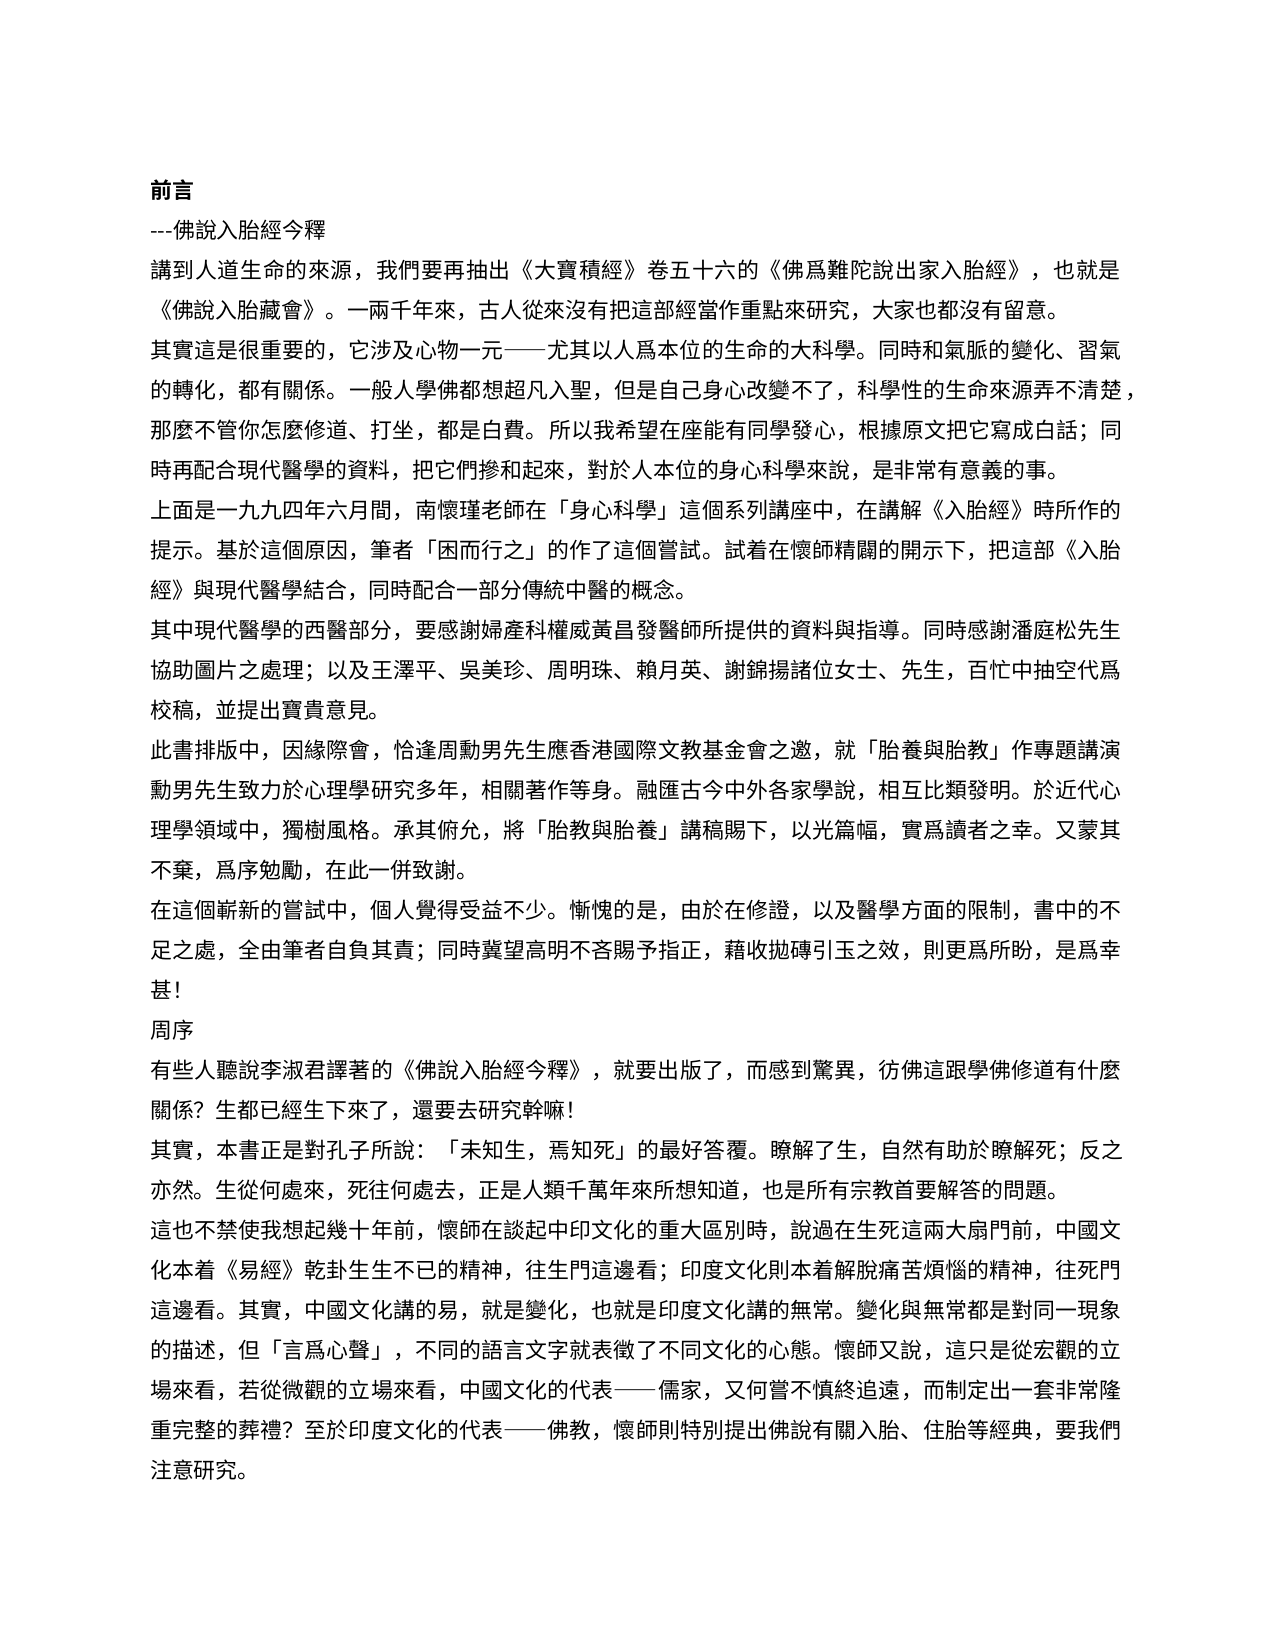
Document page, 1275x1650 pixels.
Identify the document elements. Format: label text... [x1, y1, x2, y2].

text 有些人聽說李淑君譯著的《佛說入胎經今釋》，就要出版了，而感到驚異，彷佛這跟學佛修道有什麼關係？生都已經生下來了，還要去研究幹嘛！ [150, 1045, 1125, 1125]
subtitle 前言 [150, 150, 1125, 205]
text 上面是一九九四年六月間，南懷瑾老師在「身心科學」這個系列講座中，在講解《入胎經》時所作的提示。基於這個原因，筆者「困而行之」的作了這個嘗試。試着在懷師精闢的開示下，把這部《入胎經》與現代醫學結合，同時配合一部分傳統中醫的概念。 [150, 485, 1125, 605]
text 其中現代醫學的西醫部分，要感謝婦產科權威黃昌發醫師所提供的資料與指導。同時感謝潘庭松先生協助圖片之處理；以及王澤平、吳美珍、周明珠、賴月英、謝錦揚諸位女士、先生，百忙中抽空代爲校稿，並提出寶貴意見。 [150, 605, 1125, 725]
text 周序 [150, 1005, 1125, 1045]
text 在這個嶄新的嘗試中，個人覺得受益不少。慚愧的是，由於在修證，以及醫學方面的限制，書中的不足之處，全由筆者自負其責；同時冀望高明不吝賜予指正，藉收拋磚引玉之效，則更爲所盼，是爲幸甚！ [150, 885, 1125, 1005]
text ---佛說入胎經今釋 [150, 205, 1125, 245]
text 其實這是很重要的，它涉及心物一元——尤其以人爲本位的生命的大科學。同時和氣脈的變化、習氣的轉化，都有關係。一般人學佛都想超凡入聖，但是自己身心改變不了，科學性的生命來源弄不清楚，那麼不管你怎麼修道、打坐，都是白費。所以我希望在座能有同學發心，根據原文把它寫成白話；同時再配合現代醫學的資料，把它們摻和起來，對於人本位的身心科學來說，是非常有意義的事。 [150, 325, 1125, 485]
text 其實，本書正是對孔子所說：「未知生，焉知死」的最好答覆。瞭解了生，自然有助於瞭解死；反之亦然。生從何處來，死往何處去，正是人類千萬年來所想知道，也是所有宗教首要解答的問題。 [150, 1125, 1125, 1205]
text 這也不禁使我想起幾十年前，懷師在談起中印文化的重大區別時，說過在生死這兩大扇門前，中國文化本着《易經》乾卦生生不已的精神，往生門這邊看；印度文化則本着解脫痛苦煩惱的精神，往死門這邊看。其實，中國文化講的易，就是變化，也就是印度文化講的無常。變化與無常都是對同一現象的描述，但「言爲心聲」，不同的語言文字就表徵了不同文化的心態。懷師又說，這只是從宏觀的立場來看，若從微觀的立場來看，中國文化的代表——儒家，又何嘗不慎終追遠，而制定出一套非常隆重完整的葬禮？至於印度文化的代表——佛教，懷師則特別提出佛說有關入胎、住胎等經典，要我們注意研究。 [150, 1205, 1125, 1485]
text 講到人道生命的來源，我們要再抽出《大寶積經》卷五十六的《佛爲難陀說出家入胎經》，也就是《佛說入胎藏會》。一兩千年來，古人從來沒有把這部經當作重點來研究，大家也都沒有留意。 [150, 245, 1125, 325]
text 此書排版中，因緣際會，恰逢周勳男先生應香港國際文教基金會之邀，就「胎養與胎教」作專題講演。勳男先生致力於心理學研究多年，相關著作等身。融匯古今中外各家學說，相互比類發明。於近代心理學領域中，獨樹風格。承其俯允，將「胎教與胎養」講稿賜下，以光篇幅，實爲讀者之幸。又蒙其不棄，爲序勉勵，在此一併致謝。 [150, 725, 1125, 885]
